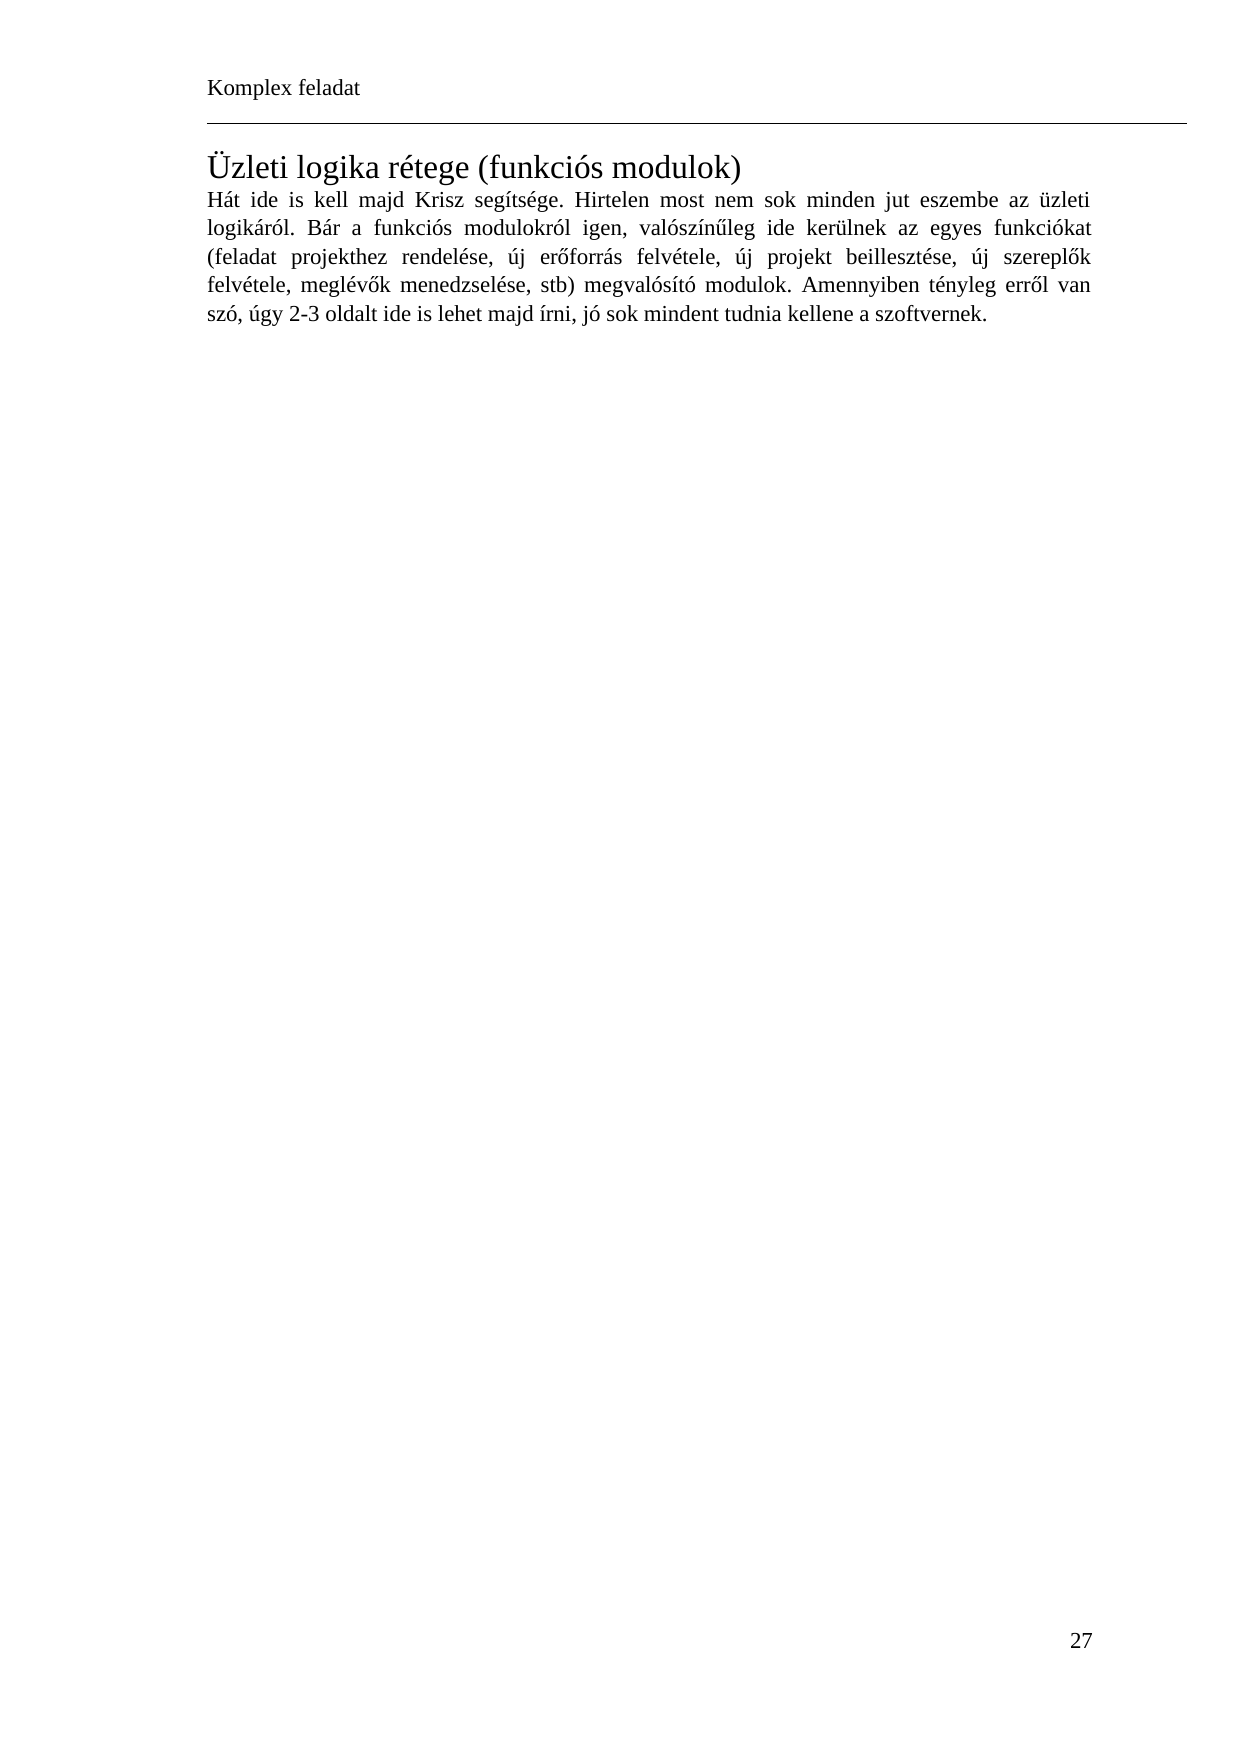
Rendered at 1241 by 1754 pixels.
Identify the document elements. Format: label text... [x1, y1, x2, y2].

text Hát ide is kell majd Krisz segítsége. Hirtelen most nem sok minden jut eszembe az üzleti logikáról. Bár a funkciós modulokról igen, valószínűleg ide kerülnek az egyes funkciókat (feladat projekthez rendelése, új erőforrás felvétele, új projekt beillesztése, új szereplők felvétele, meglévők menedzselése, stb) megvalósító modulok. Amennyiben tényleg erről van szó, úgy 2-3 oldalt ide is lehet majd írni, jó sok mindent tudnia kellene a szoftvernek. [207, 186, 1092, 326]
subtitle Üzleti logika rétege (funkciós modulok) [207, 148, 1092, 186]
